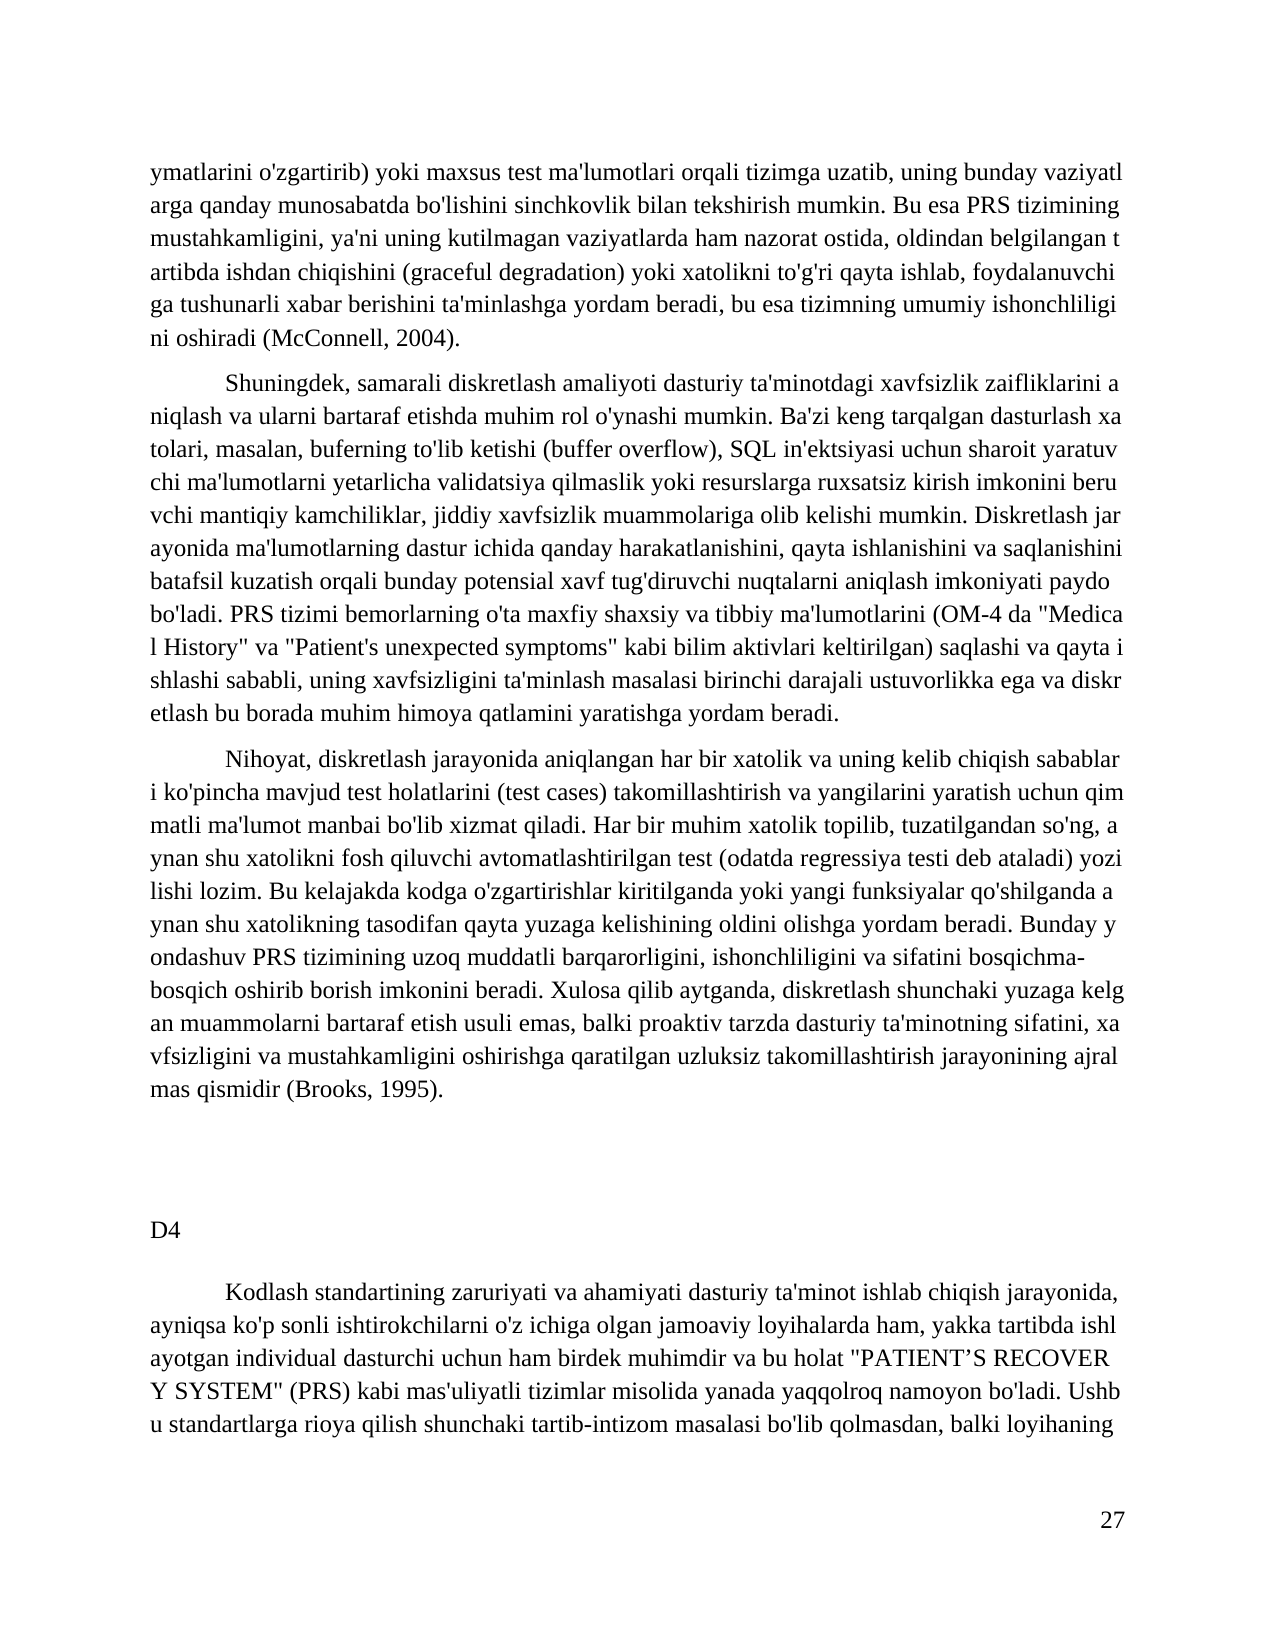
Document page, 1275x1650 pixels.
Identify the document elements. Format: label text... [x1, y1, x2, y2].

text Nihoyat, diskretlash jarayonida aniqlangan har bir xatolik va uning kelib chiqish sabablari ko'pincha mavjud test holatlarini (test cases) takomillashtirish va yangilarini yaratish uchun qimmatli ma'lumot manbai bo'lib xizmat qiladi. Har bir muhim xatolik topilib, tuzatilgandan so'ng, aynan shu xatolikni fosh qiluvchi avtomatlashtirilgan test (odatda regressiya testi deb ataladi) yozilishi lozim. Bu kelajakda kodga o'zgartirishlar kiritilganda yoki yangi funksiyalar qo'shilganda aynan shu xatolikning tasodifan qayta yuzaga kelishining oldini olishga yordam beradi. Bunday yondashuv PRS tizimining uzoq muddatli barqarorligini, ishonchliligini va sifatini bosqichma-bosqich oshirib borish imkonini beradi. Xulosa qilib aytganda, diskretlash shunchaki yuzaga kelgan muammolarni bartaraf etish usuli emas, balki proaktiv tarzda dasturiy ta'minotning sifatini, xavfsizligini va mustahkamligini oshirishga qaratilgan uzluksiz takomillashtirish jarayonining ajralmas qismidir (Brooks, 1995). [150, 744, 1125, 1103]
text D4 [150, 1215, 1125, 1244]
text Shuningdek, samarali diskretlash amaliyoti dasturiy ta'minotdagi xavfsizlik zaifliklarini aniqlash va ularni bartaraf etishda muhim rol o'ynashi mumkin. Ba'zi keng tarqalgan dasturlash xatolari, masalan, buferning to'lib ketishi (buffer overflow), SQL in'ektsiyasi uchun sharoit yaratuvchi ma'lumotlarni yetarlicha validatsiya qilmaslik yoki resurslarga ruxsatsiz kirish imkonini beruvchi mantiqiy kamchiliklar, jiddiy xavfsizlik muammolariga olib kelishi mumkin. Diskretlash jarayonida ma'lumotlarning dastur ichida qanday harakatlanishini, qayta ishlanishini va saqlanishini batafsil kuzatish orqali bunday potensial xavf tug'diruvchi nuqtalarni aniqlash imkoniyati paydo bo'ladi. PRS tizimi bemorlarning o'ta maxfiy shaxsiy va tibbiy ma'lumotlarini (OM-4 da "Medical History" va "Patient's unexpected symptoms" kabi bilim aktivlari keltirilgan) saqlashi va qayta ishlashi sababli, uning xavfsizligini ta'minlash masalasi birinchi darajali ustuvorlikka ega va diskretlash bu borada muhim himoya qatlamini yaratishga yordam beradi. [150, 368, 1125, 727]
